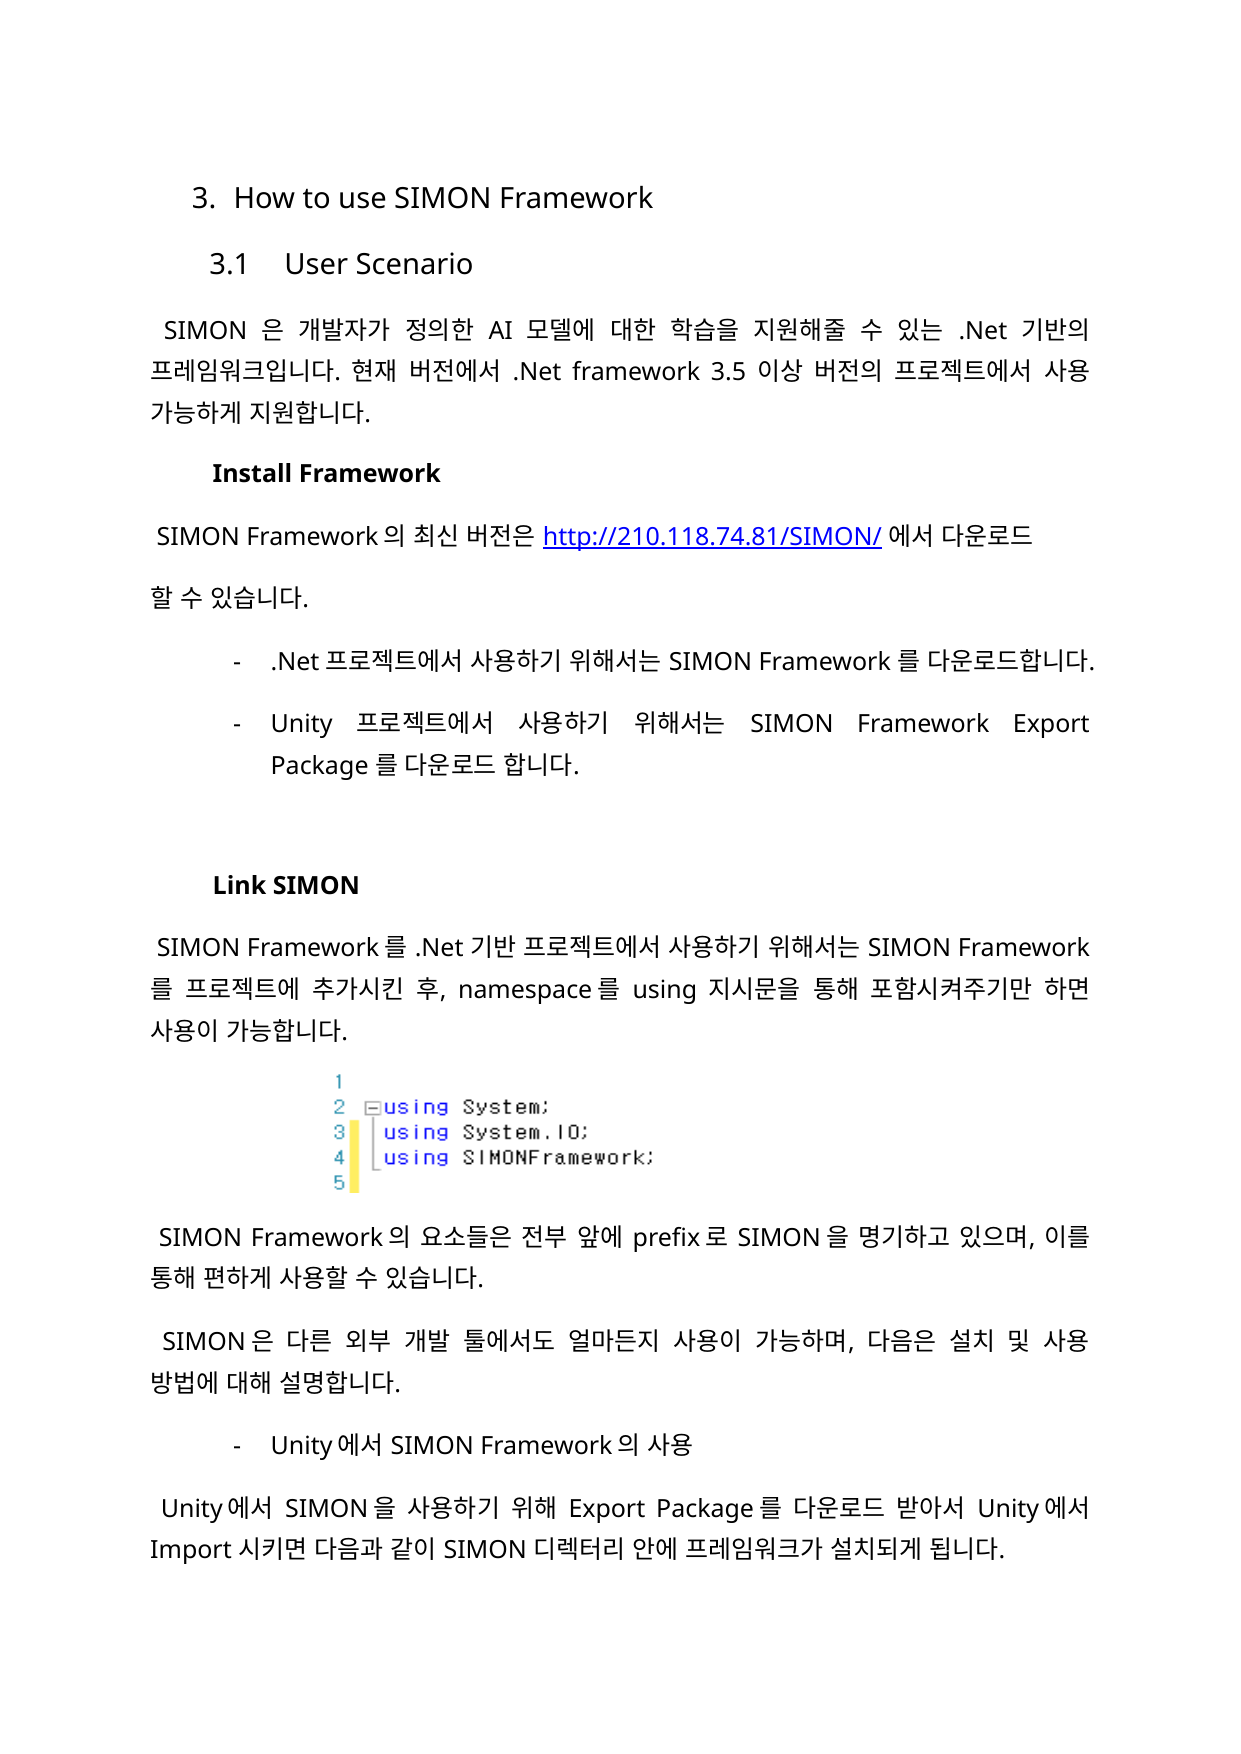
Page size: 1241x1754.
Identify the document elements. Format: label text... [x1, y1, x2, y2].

text Unity에서 SIMON을 사용하기 위해 Export Package를 다운로드 받아서 Unity에서 Import 시키면 다음과 같이 SIMON 디렉터리 안에 프레임워크가 설치되게 됩니다. [150, 1488, 1090, 1566]
picture [322, 1073, 918, 1193]
subtitle User Scenario [209, 244, 1090, 283]
text SIMON 은 개발자가 정의한 AI 모델에 대한 학습을 지원해줄 수 있는 .Net 기반의 프레임워크입니다. 현재 버전에서 .Net framework 3.5 이상 버전의 프로젝트에서 사용 가능하게 지원합니다. [150, 310, 1090, 430]
list .Net 프로젝트에서 사용하기 위해서는 SIMON Framework 를 다운로드합니다. [233, 641, 1090, 677]
text 할 수 있습니다. [150, 578, 1090, 615]
subtitle Link SIMON [212, 868, 1090, 902]
subtitle Install Framework [212, 456, 1090, 490]
text SIMON Framework의 최신 버전은 http://210.118.74.81/SIMON/ 에서 다운로드 [150, 516, 1090, 552]
list Unity 프로젝트에서 사용하기 위해서는 SIMON Framework Export Package 를 다운로드 합니다. [233, 703, 1090, 781]
list Unity에서 SIMON Framework의 사용 [233, 1426, 1090, 1462]
subtitle How to use SIMON Framework [192, 177, 1090, 217]
text SIMON Framework의 요소들은 전부 앞에 prefix로 SIMON을 명기하고 있으며, 이를 통해 편하게 사용할 수 있습니다. [150, 1217, 1090, 1295]
text SIMON은 다른 외부 개발 툴에서도 얼마든지 사용이 가능하며, 다음은 설치 및 사용 방법에 대해 설명합니다. [150, 1321, 1090, 1399]
text SIMON Framework를 .Net 기반 프로젝트에서 사용하기 위해서는 SIMON Framework를 프로젝트에 추가시킨 후, namespace를 using 지시문을 통해 포함시켜주기만 하면 사용이 가능합니다. [150, 928, 1090, 1047]
